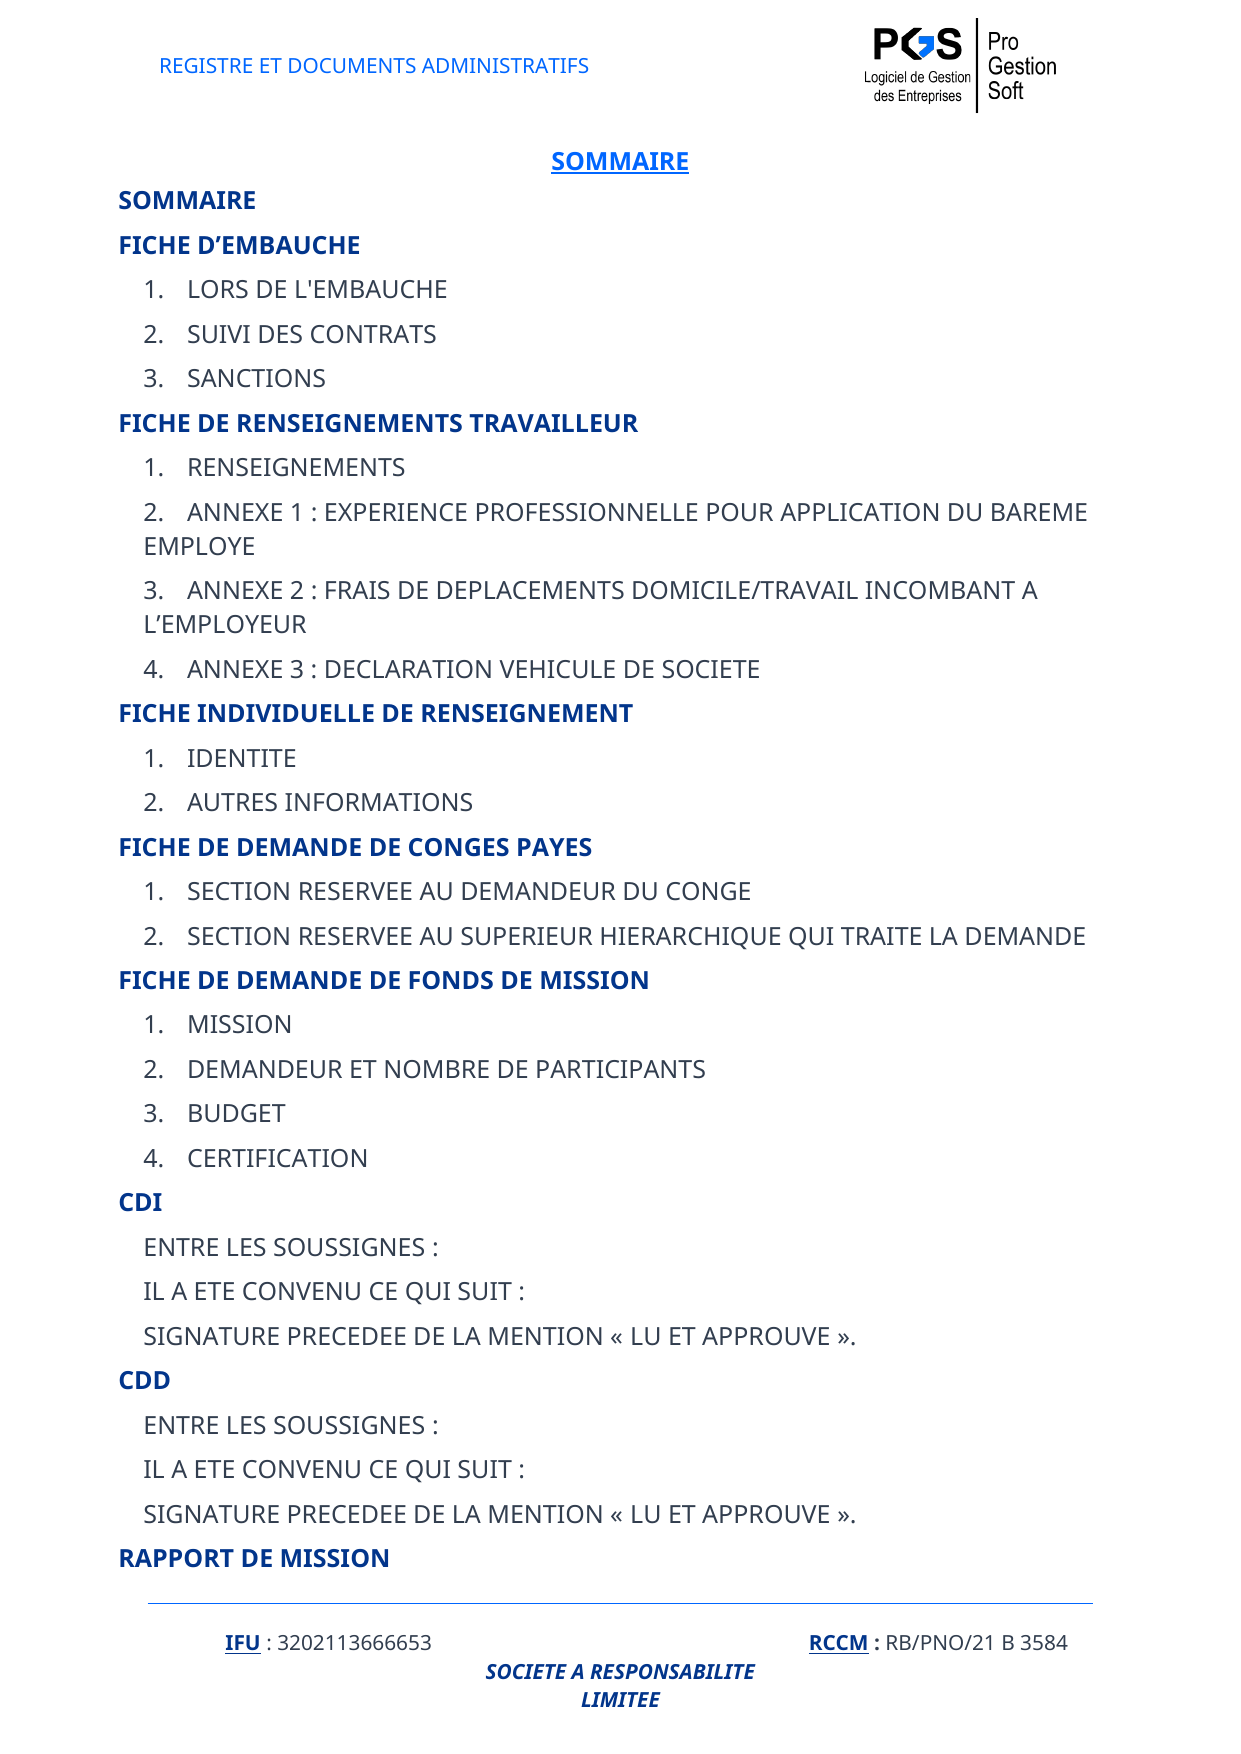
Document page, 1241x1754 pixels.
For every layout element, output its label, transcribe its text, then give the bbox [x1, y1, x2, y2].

text ENTRE LES SOUSSIGNES : [143, 1229, 1122, 1263]
text 2. SUIVI DES CONTRATS [143, 316, 1122, 350]
text SOMMAIRE [118, 183, 1122, 217]
text SIGNATURE PRECEDEE DE LA MENTION « LU ET APPROUVE ». [143, 1496, 1122, 1530]
text CDD [118, 1363, 1122, 1397]
text 2. SECTION RESERVEE AU SUPERIEUR HIERARCHIQUE QUI TRAITE LA DEMANDE [143, 918, 1122, 952]
text FICHE INDIVIDUELLE DE RENSEIGNEMENT [118, 696, 1122, 730]
text CDI [118, 1185, 1122, 1219]
text 3. BUDGET [143, 1096, 1122, 1130]
text FICHE DE DEMANDE DE FONDS DE MISSION [118, 963, 1122, 997]
text 3. SANCTIONS [143, 361, 1122, 395]
text 1. RENSEIGNEMENTS [143, 450, 1122, 484]
text FICHE DE DEMANDE DE CONGES PAYES [118, 829, 1122, 863]
text 4. CERTIFICATION [143, 1141, 1122, 1174]
text 2. AUTRES INFORMATIONS [143, 785, 1122, 819]
text 4. ANNEXE 3 : DECLARATION VEHICULE DE SOCIETE [143, 651, 1122, 685]
picture [838, 11, 1082, 120]
text 1. MISSION [143, 1007, 1122, 1041]
text 3. ANNEXE 2 : FRAIS DE DEPLACEMENTS DOMICILE/TRAVAIL INCOMBANT A L’EMPLOYEUR [143, 573, 1122, 641]
text IL A ETE CONVENU CE QUI SUIT : [143, 1274, 1122, 1308]
text ENTRE LES SOUSSIGNES : [143, 1407, 1122, 1441]
text 1. LORS DE L'EMBAUCHE [143, 272, 1122, 306]
text FICHE D’EMBAUCHE [118, 227, 1122, 261]
text FICHE DE RENSEIGNEMENTS TRAVAILLEUR [118, 405, 1122, 439]
text 1. IDENTITE [143, 740, 1122, 774]
text 2. ANNEXE 1 : EXPERIENCE PROFESSIONNELLE POUR APPLICATION DU BAREME EMPLOYE [143, 494, 1122, 562]
text SOMMAIRE [118, 144, 1122, 178]
text 2. DEMANDEUR ET NOMBRE DE PARTICIPANTS [143, 1052, 1122, 1086]
text RAPPORT DE MISSION [118, 1541, 1122, 1575]
text IL A ETE CONVENU CE QUI SUIT : [143, 1452, 1122, 1486]
text 1. SECTION RESERVEE AU DEMANDEUR DU CONGE [143, 874, 1122, 908]
text SIGNATURE PRECEDEE DE LA MENTION « LU ET APPROUVE ». [143, 1318, 1122, 1352]
